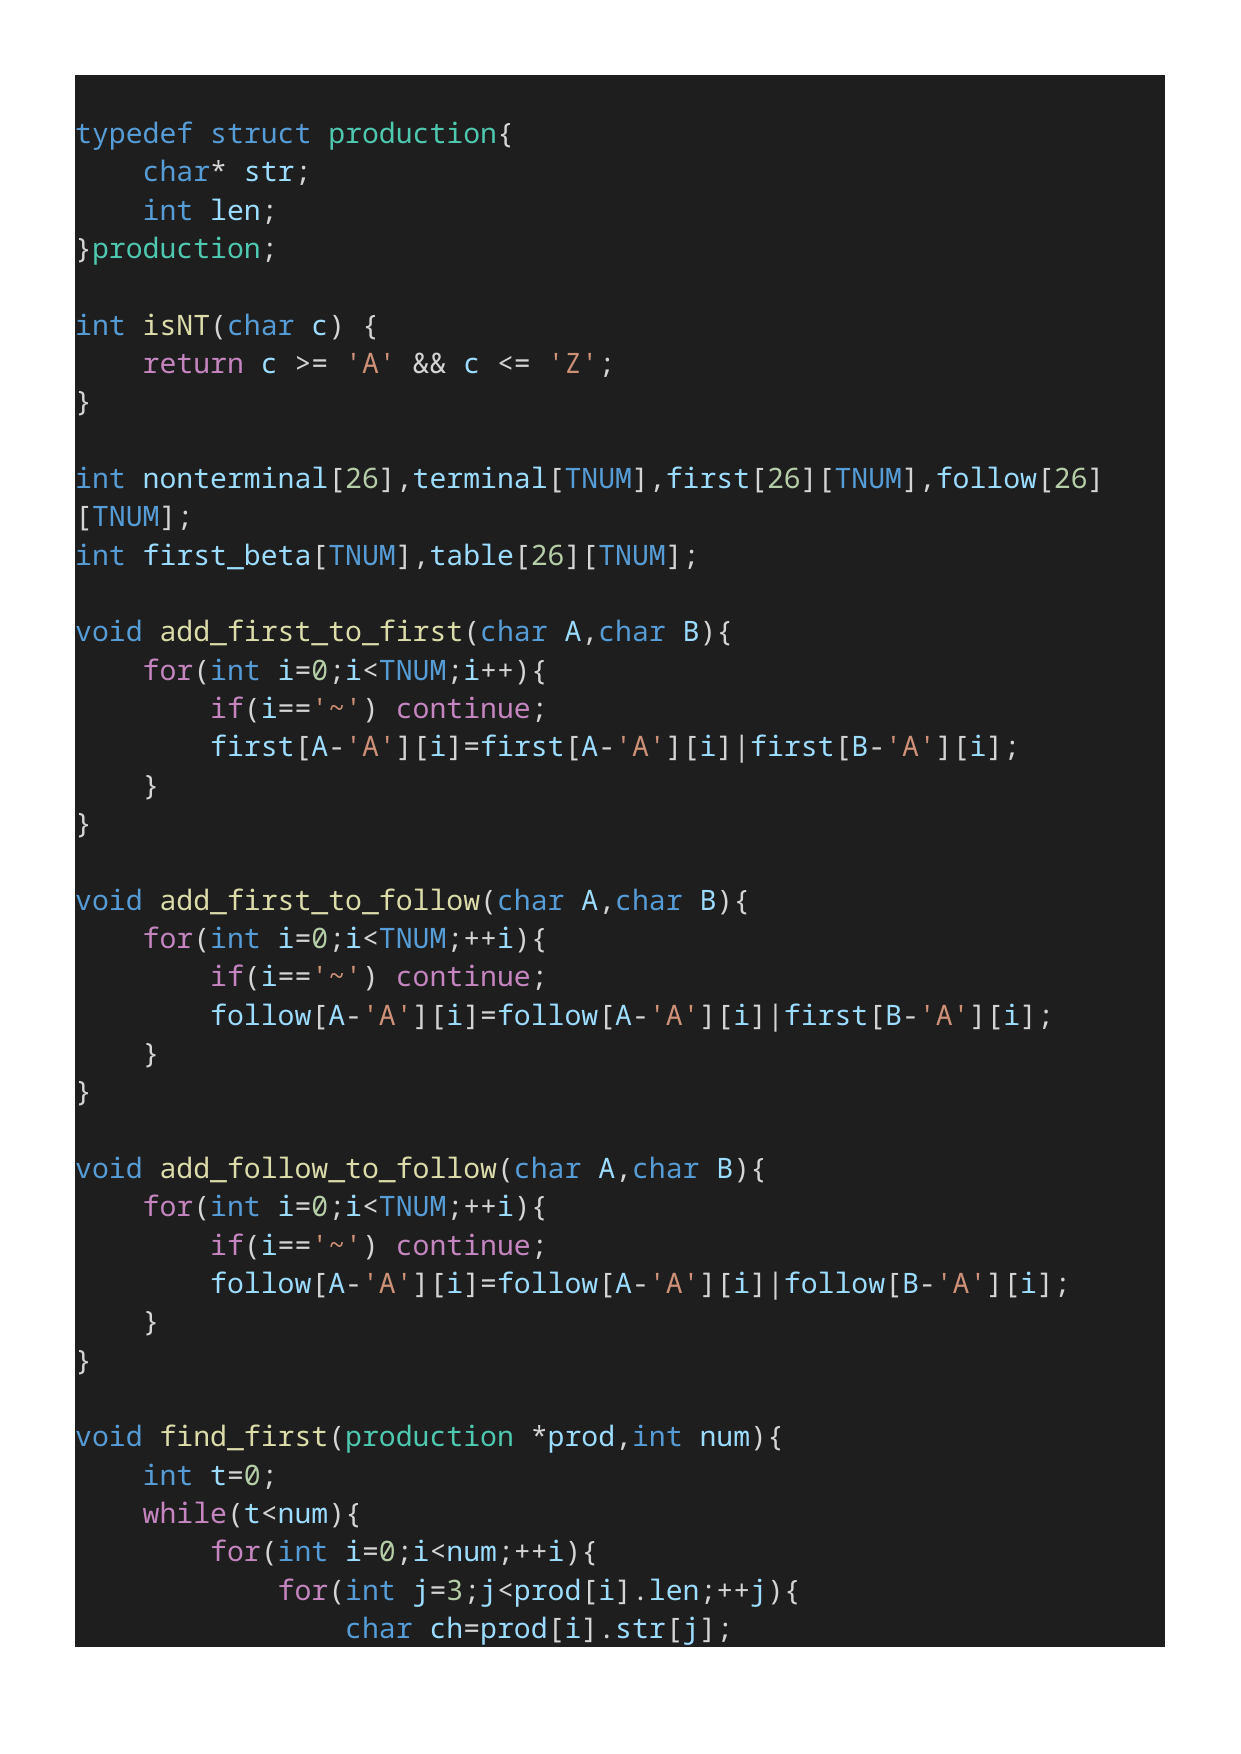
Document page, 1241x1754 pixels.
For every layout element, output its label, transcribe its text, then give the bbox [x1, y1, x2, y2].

text int first_beta[TNUM],table[26][TNUM]; [75, 535, 1165, 573]
text first[A-'A'][i]=first[A-'A'][i]|first[B-'A'][i]; [75, 727, 1165, 765]
text } [75, 765, 1165, 803]
text for(int i=0;i<TNUM;++i){ [75, 918, 1165, 957]
text } [75, 1033, 1165, 1072]
text for(int i=0;i<TNUM;++i){ [75, 1187, 1165, 1225]
text } [75, 1072, 1165, 1110]
text void add_first_to_follow(char A,char B){ [75, 880, 1165, 918]
text typedef struct production{ [75, 113, 1165, 152]
text void add_follow_to_follow(char A,char B){ [75, 1148, 1165, 1187]
text if(i=='~') continue; [75, 688, 1165, 727]
text int nonterminal[26],terminal[TNUM],first[26][TNUM],follow[26][TNUM]; [75, 458, 1165, 535]
text char* str; [75, 152, 1165, 190]
text } [75, 1302, 1165, 1340]
text void find_first(production *prod,int num){ [75, 1417, 1165, 1455]
text return c >= 'A' && c <= 'Z'; [75, 343, 1165, 382]
text int isNT(char c) { [75, 305, 1165, 343]
text while(t<num){ [75, 1493, 1165, 1532]
text if(i=='~') continue; [75, 1225, 1165, 1263]
text for(int i=0;i<num;++i){ [75, 1532, 1165, 1570]
text follow[A-'A'][i]=follow[A-'A'][i]|first[B-'A'][i]; [75, 995, 1165, 1033]
text void add_first_to_first(char A,char B){ [75, 612, 1165, 650]
text } [75, 382, 1165, 420]
text if(i=='~') continue; [75, 957, 1165, 995]
text char ch=prod[i].str[j]; [75, 1608, 1165, 1647]
text int len; [75, 190, 1165, 228]
text for(int i=0;i<TNUM;i++){ [75, 650, 1165, 688]
text for(int j=3;j<prod[i].len;++j){ [75, 1570, 1165, 1608]
text } [75, 1340, 1165, 1378]
text int t=0; [75, 1455, 1165, 1493]
text }production; [75, 228, 1165, 267]
text } [75, 803, 1165, 842]
text follow[A-'A'][i]=follow[A-'A'][i]|follow[B-'A'][i]; [75, 1263, 1165, 1302]
